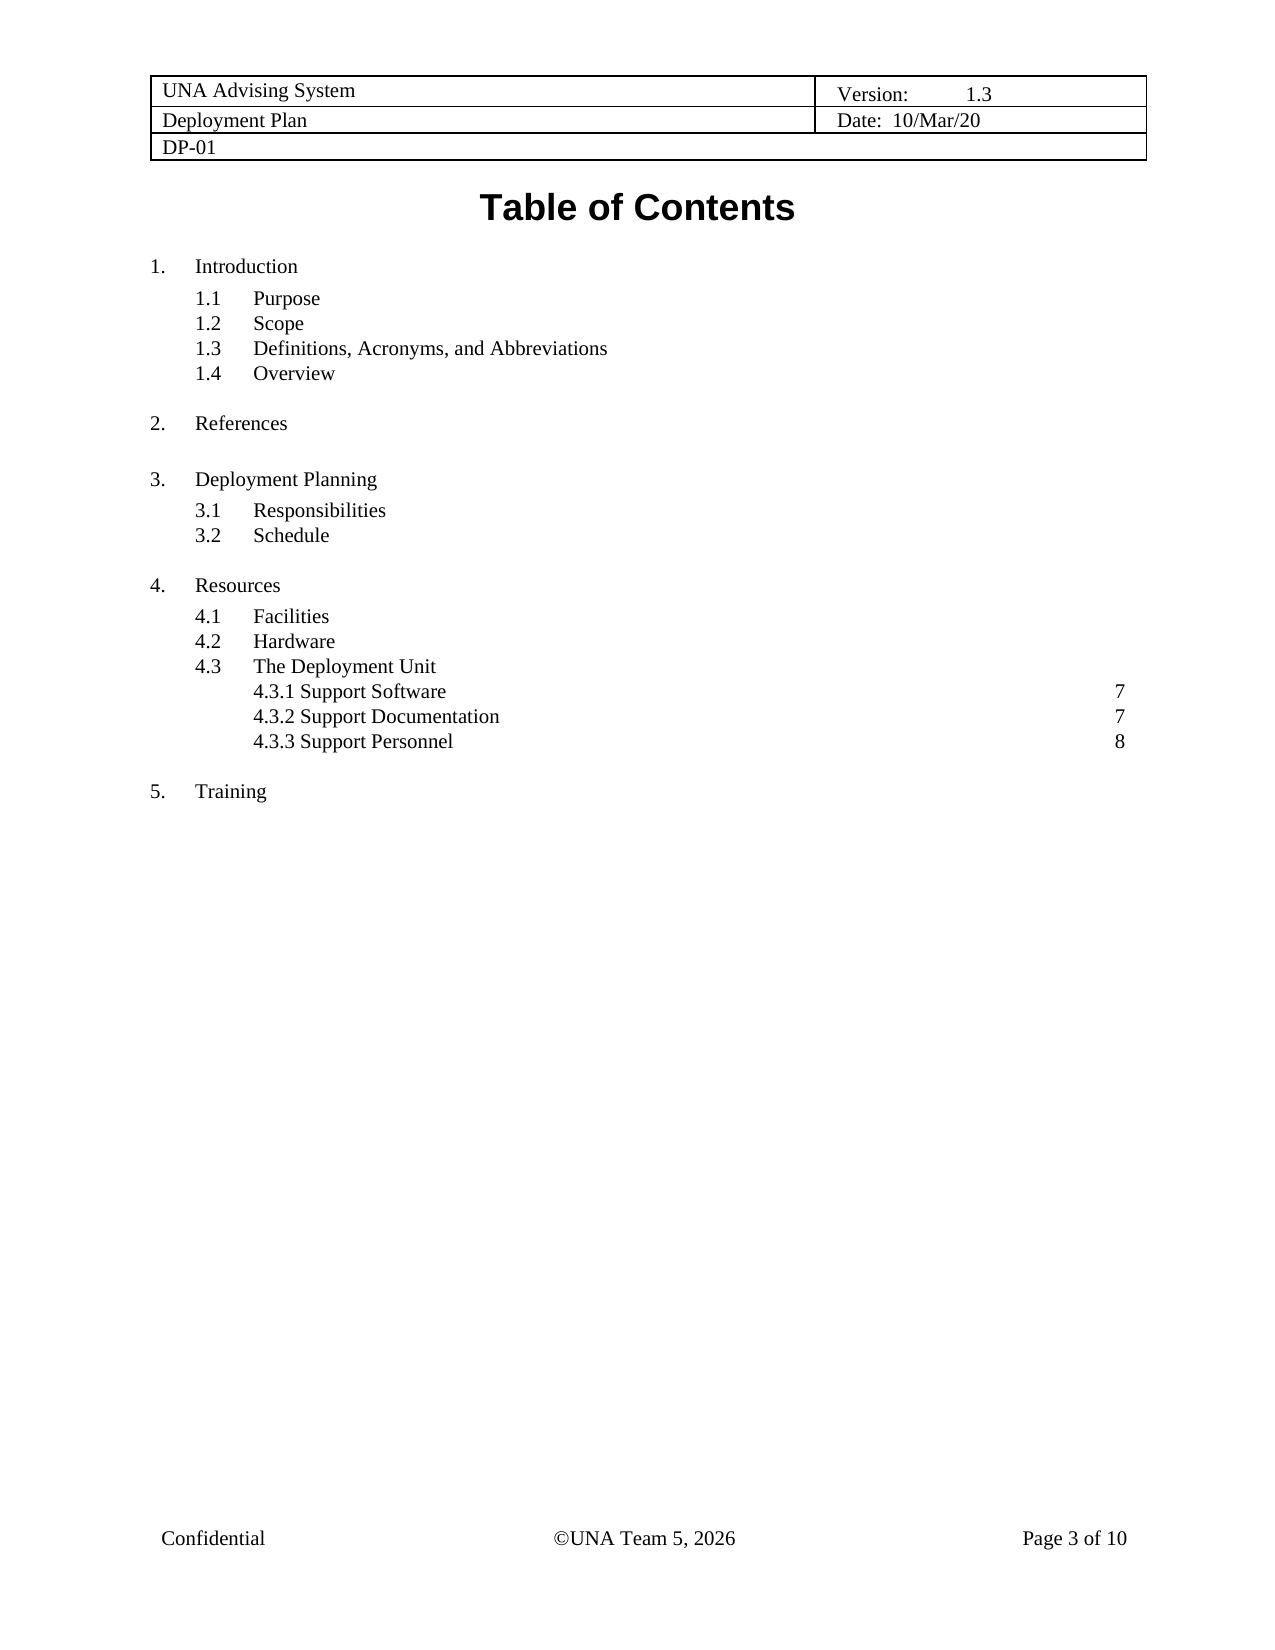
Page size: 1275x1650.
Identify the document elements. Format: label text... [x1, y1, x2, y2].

text 1.3 Definitions, Acronyms, and Abbreviations 4 [195, 335, 1050, 360]
text 3.2 Schedule 5 [195, 522, 1050, 547]
text 1. Introduction 4 [150, 253, 1050, 278]
text 4.3 The Deployment Unit 6 [195, 653, 1050, 678]
text 4.3.1 Support Software 7 [253, 678, 1125, 703]
text 1.1 Purpose 4 [195, 285, 1050, 310]
text 4. Resources 5 [150, 572, 1050, 597]
text 4.2 Hardware 6 [195, 628, 1050, 653]
text 5. Training 8 [150, 778, 1050, 803]
text 4.3.2 Support Documentation 7 [253, 703, 1125, 728]
text 3.1 Responsibilities 5 [195, 497, 1050, 522]
text 2. References 5 [150, 410, 1050, 435]
text 4.3.3 Support Personnel 8 [253, 728, 1125, 753]
title Table of Contents [150, 185, 1125, 228]
text 1.2 Scope 4 [195, 310, 1050, 335]
text 3. Deployment Planning 5 [150, 466, 1050, 491]
text 4.1 Facilities 6 [195, 603, 1050, 628]
text 1.4 Overview 4 [195, 360, 1050, 385]
